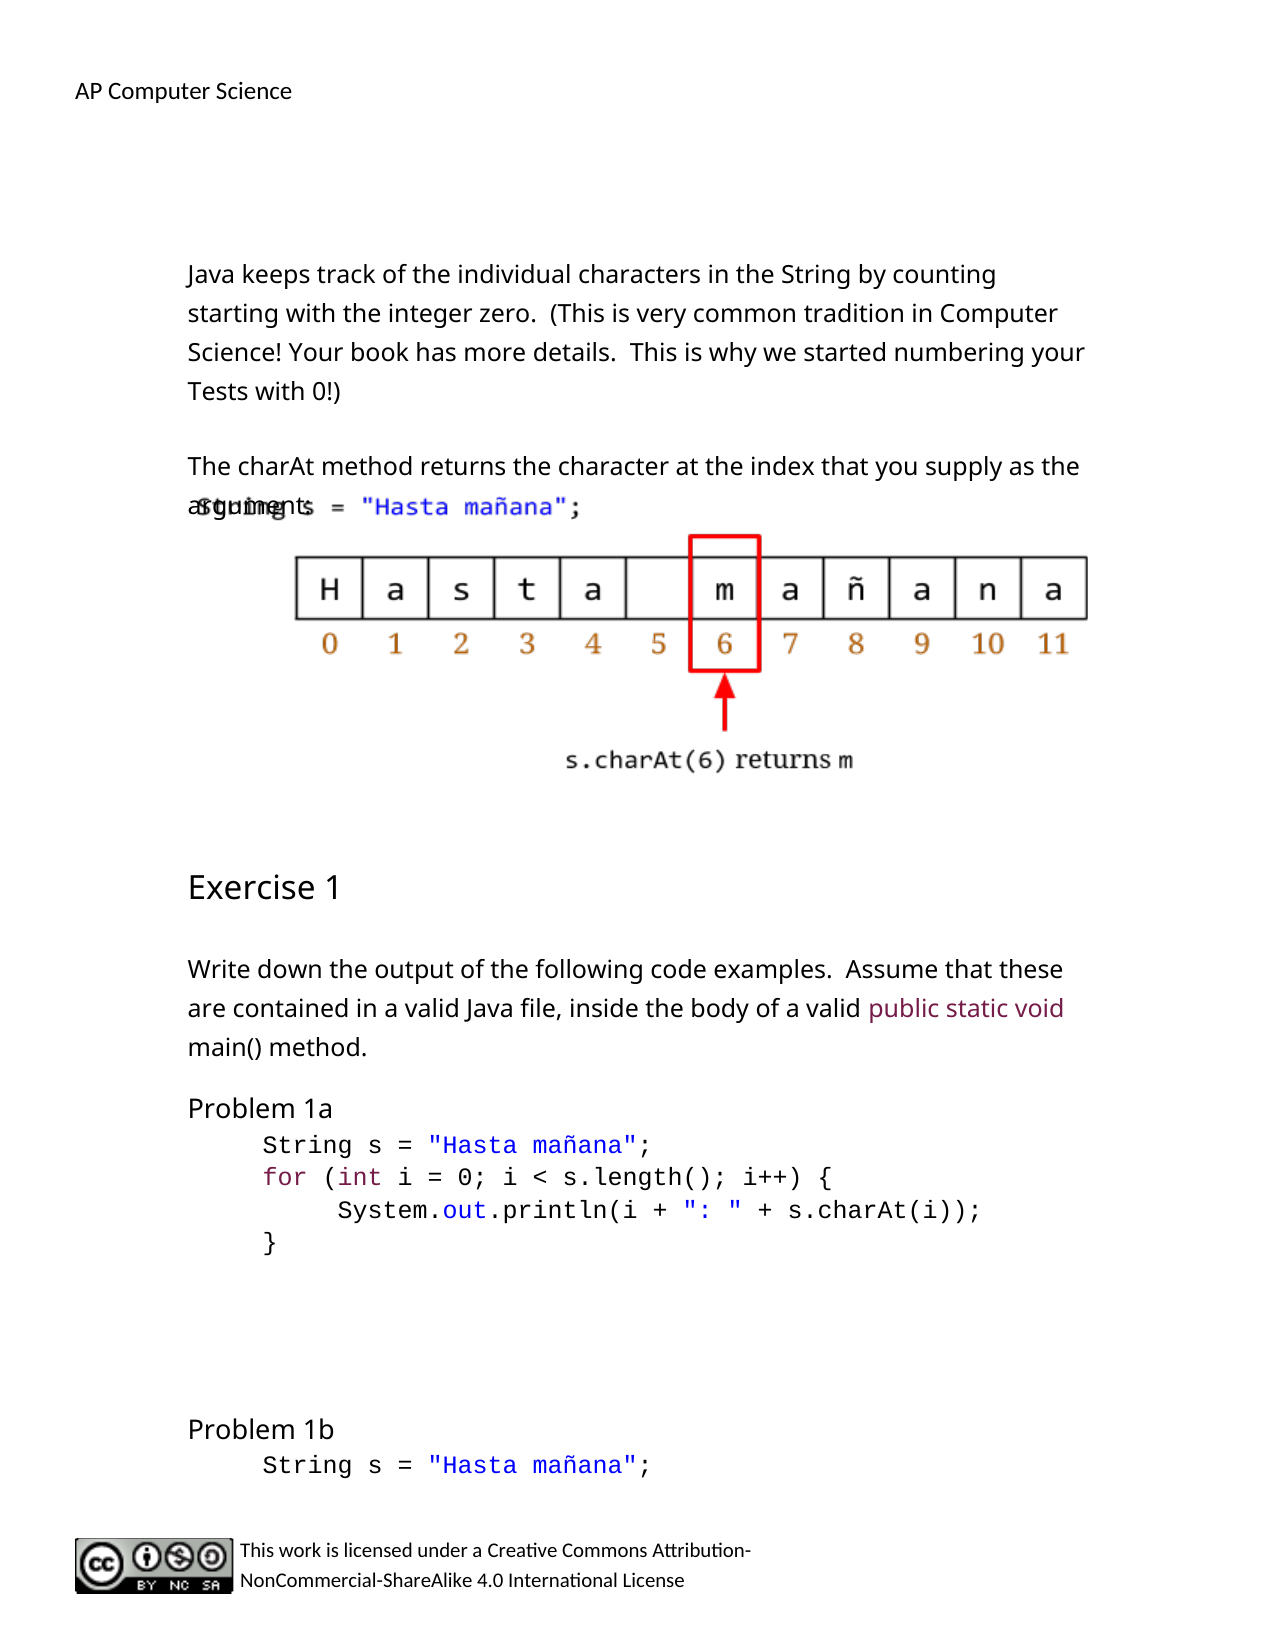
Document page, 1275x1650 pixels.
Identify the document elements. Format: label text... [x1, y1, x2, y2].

subtitle Problem 1b [187, 1410, 1087, 1447]
text String s = "Hasta mañana"; [187, 1132, 1087, 1161]
text for (int i = 0; i < s.length(); i++) { [187, 1165, 1087, 1193]
text System.out.println(i + ": " + s.charAt(i)); [187, 1197, 1087, 1226]
text The charAt method returns the character at the index that you supply as the argument: [187, 449, 1087, 481]
picture [187, 481, 1088, 795]
subtitle Exercise 1 [187, 863, 1087, 909]
text String s = "Hasta mañana"; [187, 1453, 1087, 1481]
picture [75, 1538, 234, 1594]
subtitle Problem 1a [187, 1090, 1087, 1127]
text Java keeps track of the individual characters in the String by counting starting with the integer zero. (This is very common tradition in Computer Science! Your book has more details. This is why we started numbering your Tests with 0!) [187, 256, 1087, 408]
text } [187, 1230, 1087, 1258]
text Write down the output of the following code examples. Assume that these are contained in a valid Java file, inside the body of a valid public static void main() method. [187, 952, 1087, 1064]
